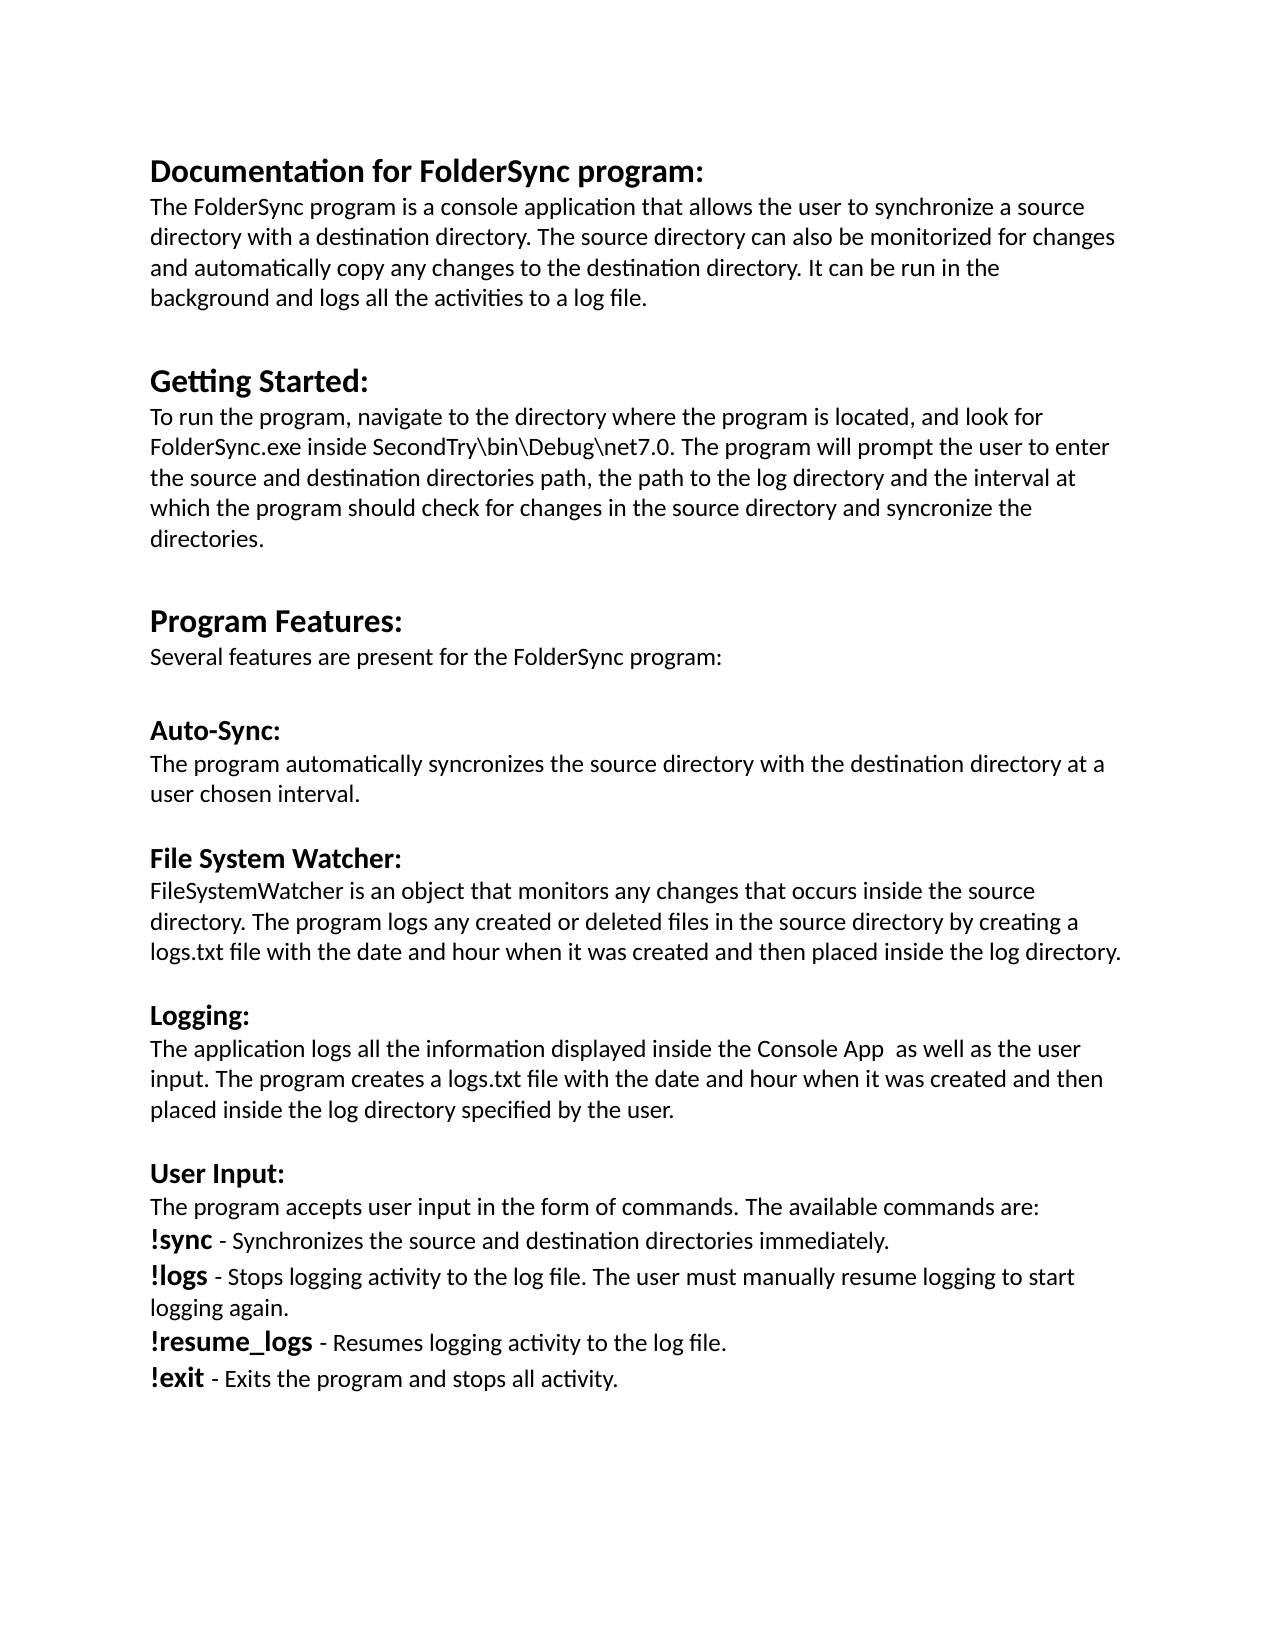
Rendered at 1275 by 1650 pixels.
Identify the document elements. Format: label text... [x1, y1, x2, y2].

text !logs - Stops logging activity to the log file. The user must manually resume logging to start logging again. [150, 1257, 1125, 1323]
text The FolderSync program is a console application that allows the user to synchronize a source directory with a destination directory. The source directory can also be monitorized for changes and automatically copy any changes to the destination directory. It can be run in the background and logs all the activities to a log file. [150, 191, 1125, 313]
text !exit - Exits the program and stops all activity. [150, 1359, 1125, 1394]
text Logging: [150, 997, 1125, 1033]
text Auto-Sync: [150, 712, 1125, 748]
text File System Watcher: [150, 840, 1125, 875]
text Several features are present for the FolderSync program: [150, 641, 1125, 672]
text !resume_logs - Resumes logging activity to the log file. [150, 1323, 1125, 1359]
text !sync - Synchronizes the source and destination directories immediately. [150, 1221, 1125, 1257]
text Getting Started: [150, 360, 1125, 401]
text To run the program, navigate to the directory where the program is located, and look for FolderSync.exe inside SecondTry\bin\Debug\net7.0. The program will prompt the user to enter the source and destination directories path, the path to the log directory and the interval at which the program should check for changes in the source directory and syncronize the directories. [150, 401, 1125, 553]
text FileSystemWatcher is an object that monitors any changes that occurs inside the source directory. The program logs any created or deleted files in the source directory by creating a logs.txt file with the date and hour when it was created and then placed inside the log directory. [150, 875, 1125, 967]
text User Input: [150, 1155, 1125, 1191]
text Program Features: [150, 601, 1125, 641]
text The program accepts user input in the form of commands. The available commands are: [150, 1191, 1125, 1221]
text Documentation for FolderSync program: [150, 150, 1125, 191]
text The program automatically syncronizes the source directory with the destination directory at a user chosen interval. [150, 748, 1125, 809]
text The application logs all the information displayed inside the Console App as well as the user input. The program creates a logs.txt file with the date and hour when it was created and then placed inside the log directory specified by the user. [150, 1033, 1125, 1124]
